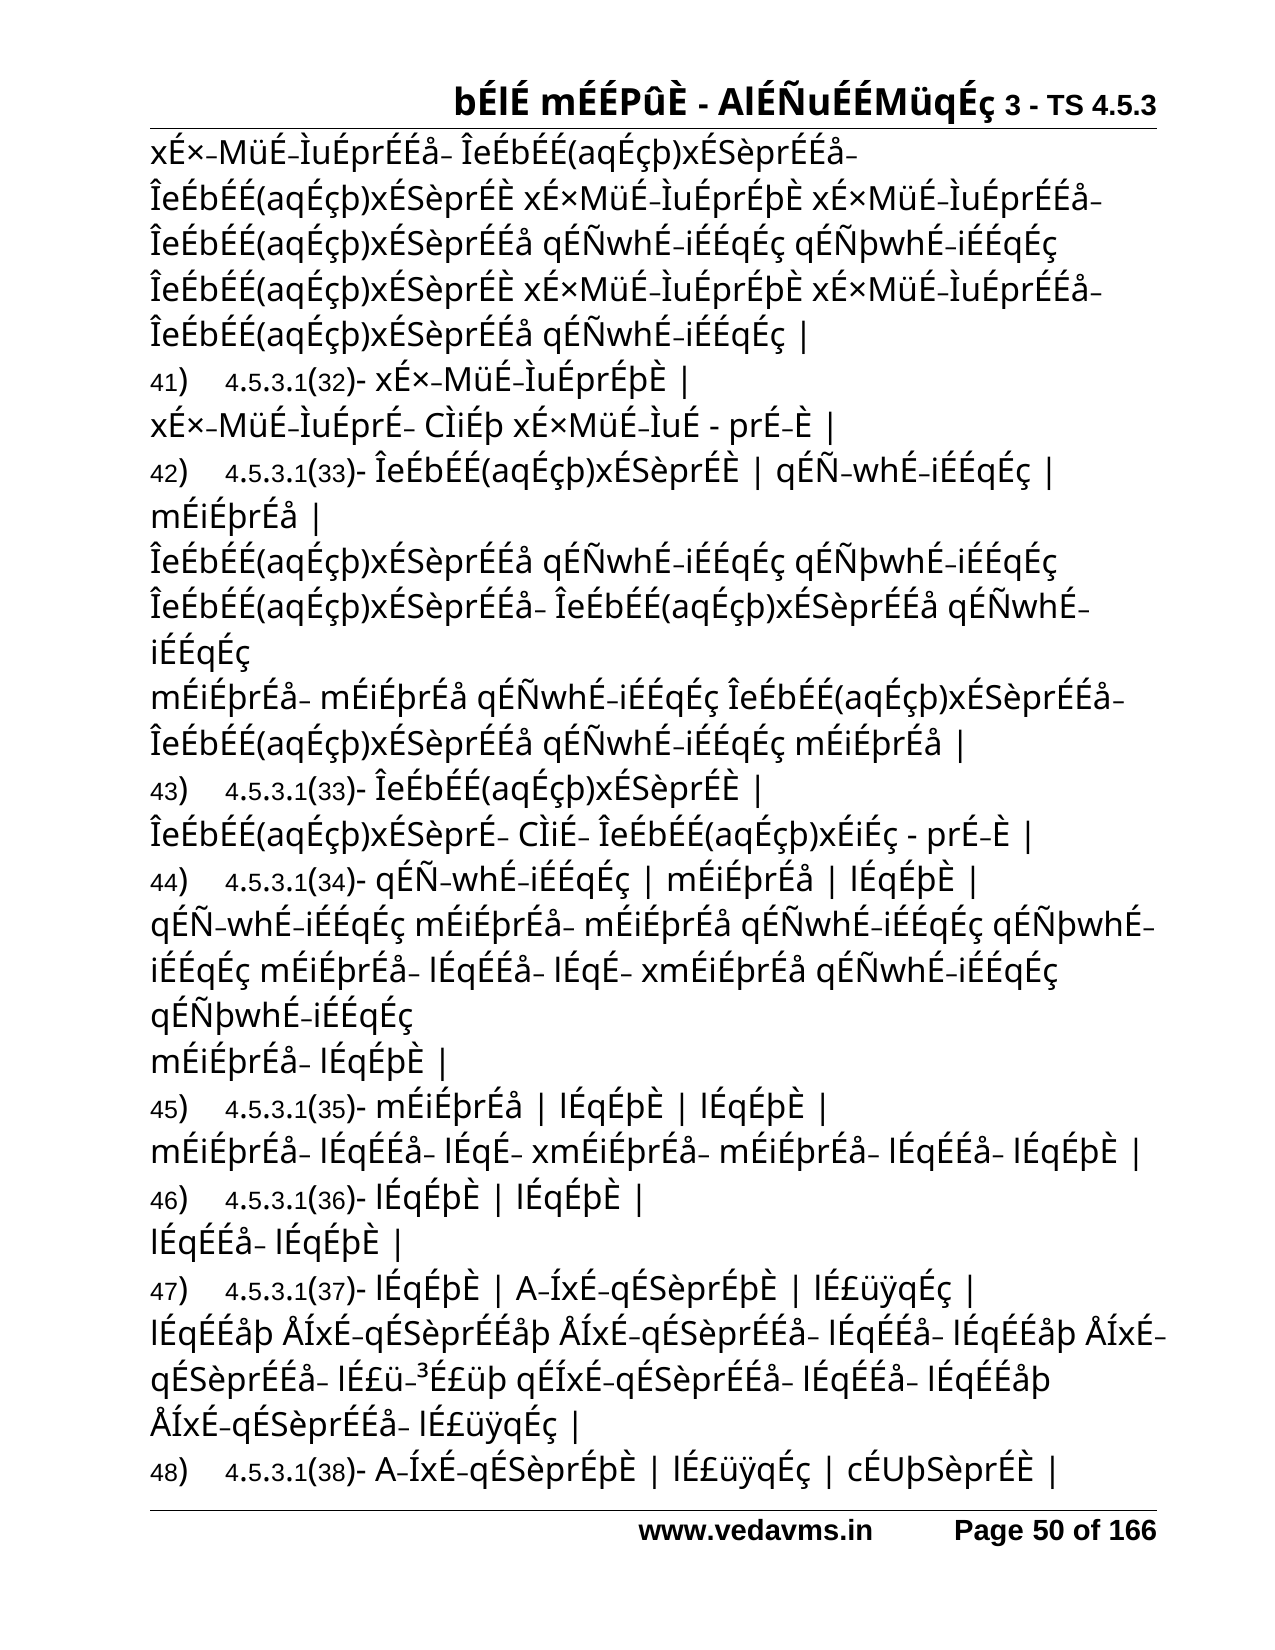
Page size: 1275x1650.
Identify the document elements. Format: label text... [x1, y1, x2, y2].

text ÎeÉbÉÉ(aqÉçþ)xÉSèprÉ– CÌiÉ– ÎeÉbÉÉ(aqÉçþ)xÉiÉç - prÉ–È | [150, 810, 1169, 856]
text xÉ×–MüÉ–ÌuÉprÉ– CÌiÉþ xÉ×MüÉ–ÌuÉ - prÉ–È | [150, 402, 1169, 447]
text 41) 4.5.3.1(32)- xÉ×–MüÉ–ÌuÉprÉþÈ | [150, 356, 1169, 402]
text lÉqÉÉå– lÉqÉþÈ | [150, 1219, 1169, 1264]
text mÉiÉþrÉå– lÉqÉþÈ | [150, 1037, 1169, 1083]
text 43) 4.5.3.1(33)- ÎeÉbÉÉ(aqÉçþ)xÉSèprÉÈ | [150, 765, 1169, 810]
text 47) 4.5.3.1(37)- lÉqÉþÈ | A–ÍxÉ–qÉSèprÉþÈ | lÉ£üÿqÉç | [150, 1264, 1169, 1310]
text qÉÑ–whÉ–iÉÉqÉç mÉiÉþrÉå– mÉiÉþrÉå qÉÑwhÉ–iÉÉqÉç qÉÑþwhÉ–iÉÉqÉç mÉiÉþrÉå– lÉqÉÉå– lÉqÉ– xmÉiÉþrÉå qÉÑwhÉ–iÉÉqÉç qÉÑþwhÉ–iÉÉqÉç [150, 901, 1169, 1037]
text mÉiÉþrÉå– mÉiÉþrÉå qÉÑwhÉ–iÉÉqÉç ÎeÉbÉÉ(aqÉçþ)xÉSèprÉÉå– ÎeÉbÉÉ(aqÉçþ)xÉSèprÉÉå qÉÑwhÉ–iÉÉqÉç mÉiÉþrÉå | [150, 674, 1169, 765]
text 45) 4.5.3.1(35)- mÉiÉþrÉå | lÉqÉþÈ | lÉqÉþÈ | [150, 1083, 1169, 1128]
text mÉiÉþrÉå– lÉqÉÉå– lÉqÉ– xmÉiÉþrÉå– mÉiÉþrÉå– lÉqÉÉå– lÉqÉþÈ | [150, 1128, 1169, 1174]
text ÅÍxÉ–qÉSèprÉÉå– lÉ£üÿqÉç | [150, 1401, 1169, 1446]
text 48) 4.5.3.1(38)- A–ÍxÉ–qÉSèprÉþÈ | lÉ£üÿqÉç | cÉUþSèprÉÈ | [150, 1446, 1169, 1492]
text 42) 4.5.3.1(33)- ÎeÉbÉÉ(aqÉçþ)xÉSèprÉÈ | qÉÑ–whÉ–iÉÉqÉç | mÉiÉþrÉå | [150, 447, 1169, 538]
text ÎeÉbÉÉ(aqÉçþ)xÉSèprÉÉå qÉÑwhÉ–iÉÉqÉç qÉÑþwhÉ–iÉÉqÉç ÎeÉbÉÉ(aqÉçþ)xÉSèprÉÉå– ÎeÉbÉÉ(aqÉçþ)xÉSèprÉÉå qÉÑwhÉ–iÉÉqÉç [150, 538, 1169, 674]
text 46) 4.5.3.1(36)- lÉqÉþÈ | lÉqÉþÈ | [150, 1174, 1169, 1219]
text 44) 4.5.3.1(34)- qÉÑ–whÉ–iÉÉqÉç | mÉiÉþrÉå | lÉqÉþÈ | [150, 856, 1169, 901]
text lÉqÉÉåþ ÅÍxÉ–qÉSèprÉÉåþ ÅÍxÉ–qÉSèprÉÉå– lÉqÉÉå– lÉqÉÉåþ ÅÍxÉ–qÉSèprÉÉå– lÉ£ü–³É£üþ qÉÍxÉ–qÉSèprÉÉå– lÉqÉÉå– lÉqÉÉåþ [150, 1310, 1169, 1401]
text xÉ×–MüÉ–ÌuÉprÉÉå– ÎeÉbÉÉ(aqÉçþ)xÉSèprÉÉå– ÎeÉbÉÉ(aqÉçþ)xÉSèprÉÈ xÉ×MüÉ–ÌuÉprÉþÈ xÉ×MüÉ–ÌuÉprÉÉå– ÎeÉbÉÉ(aqÉçþ)xÉSèprÉÉå qÉÑwhÉ–iÉÉqÉç qÉÑþwhÉ–iÉÉqÉç ÎeÉbÉÉ(aqÉçþ)xÉSèprÉÈ xÉ×MüÉ–ÌuÉprÉþÈ xÉ×MüÉ–ÌuÉprÉÉå– ÎeÉbÉÉ(aqÉçþ)xÉSèprÉÉå qÉÑwhÉ–iÉÉqÉç | [150, 129, 1169, 356]
